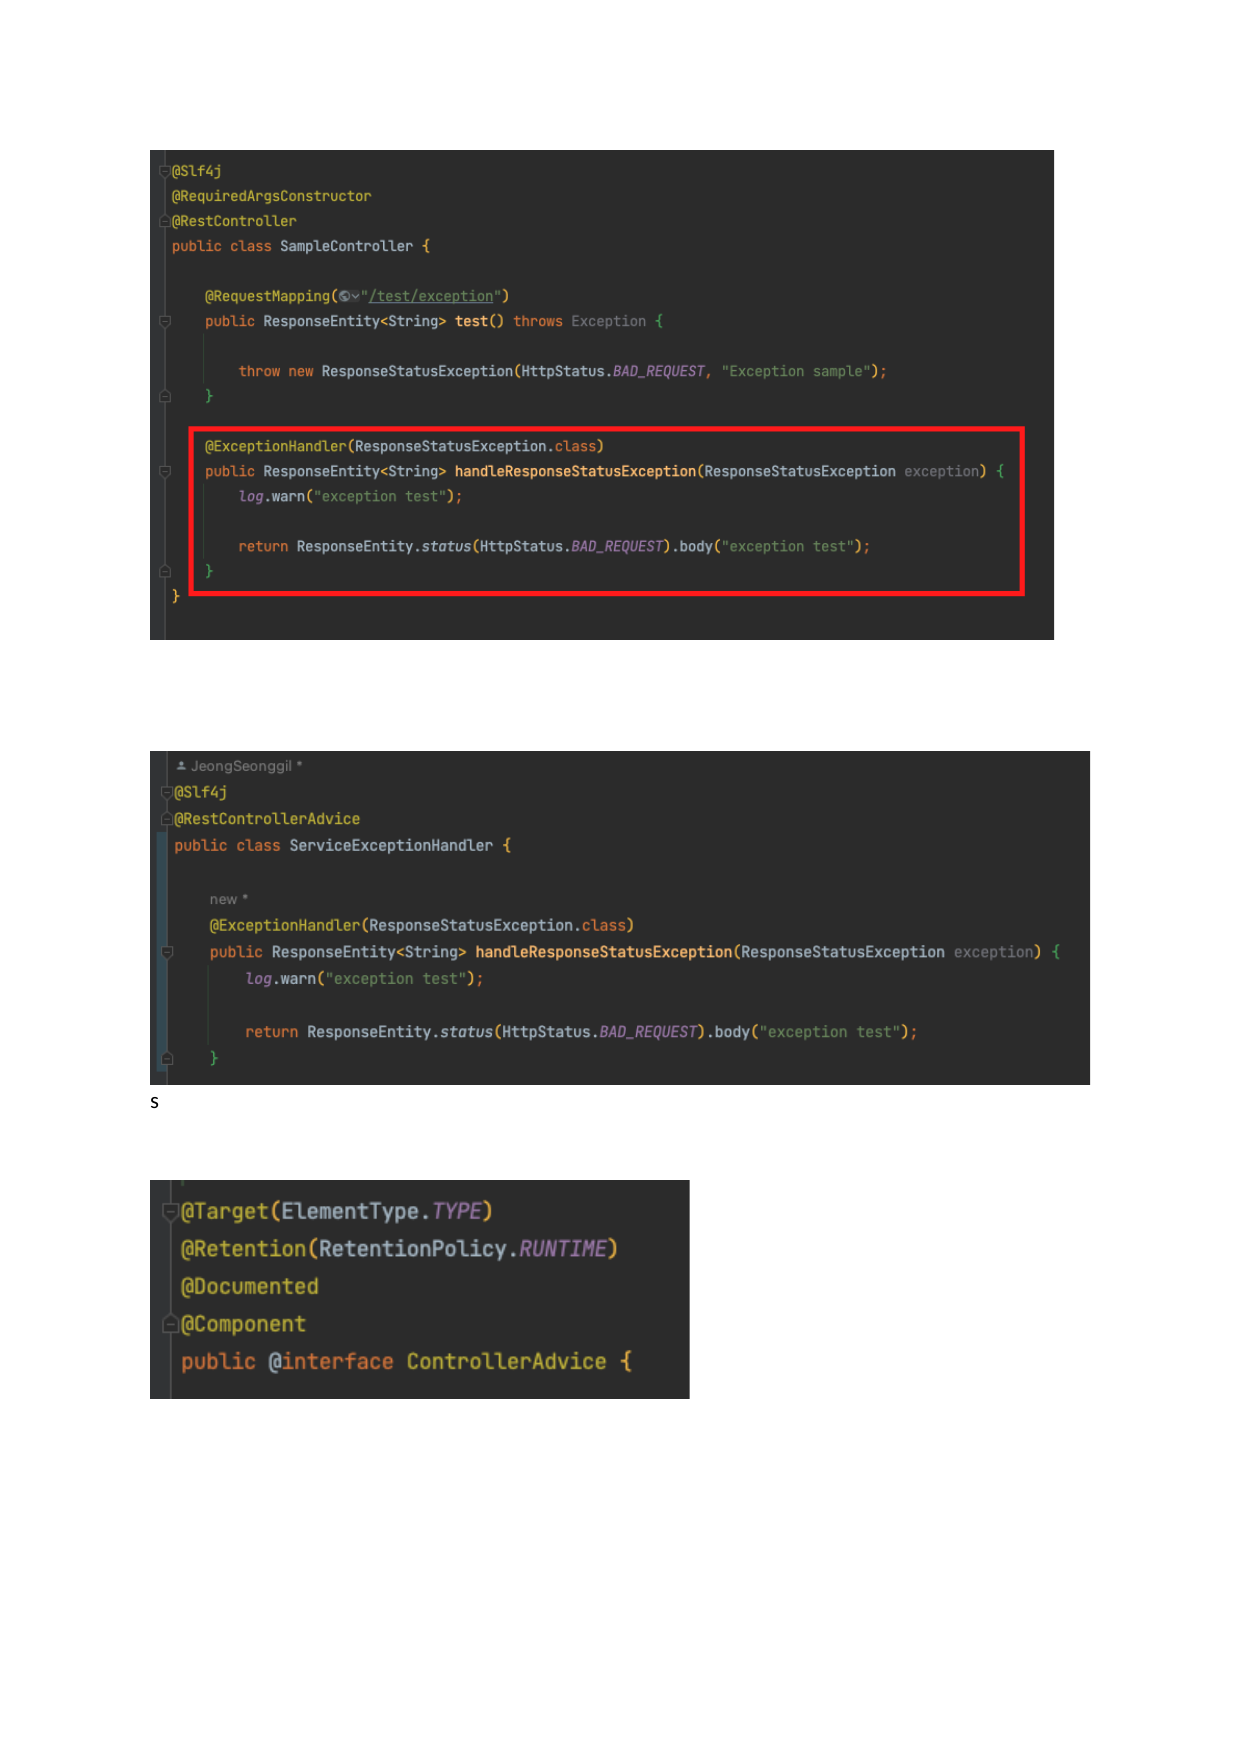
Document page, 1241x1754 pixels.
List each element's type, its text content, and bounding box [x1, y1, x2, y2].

picture [150, 751, 1091, 1085]
picture [150, 150, 1055, 640]
text s [150, 1085, 1090, 1114]
picture [150, 1180, 690, 1399]
